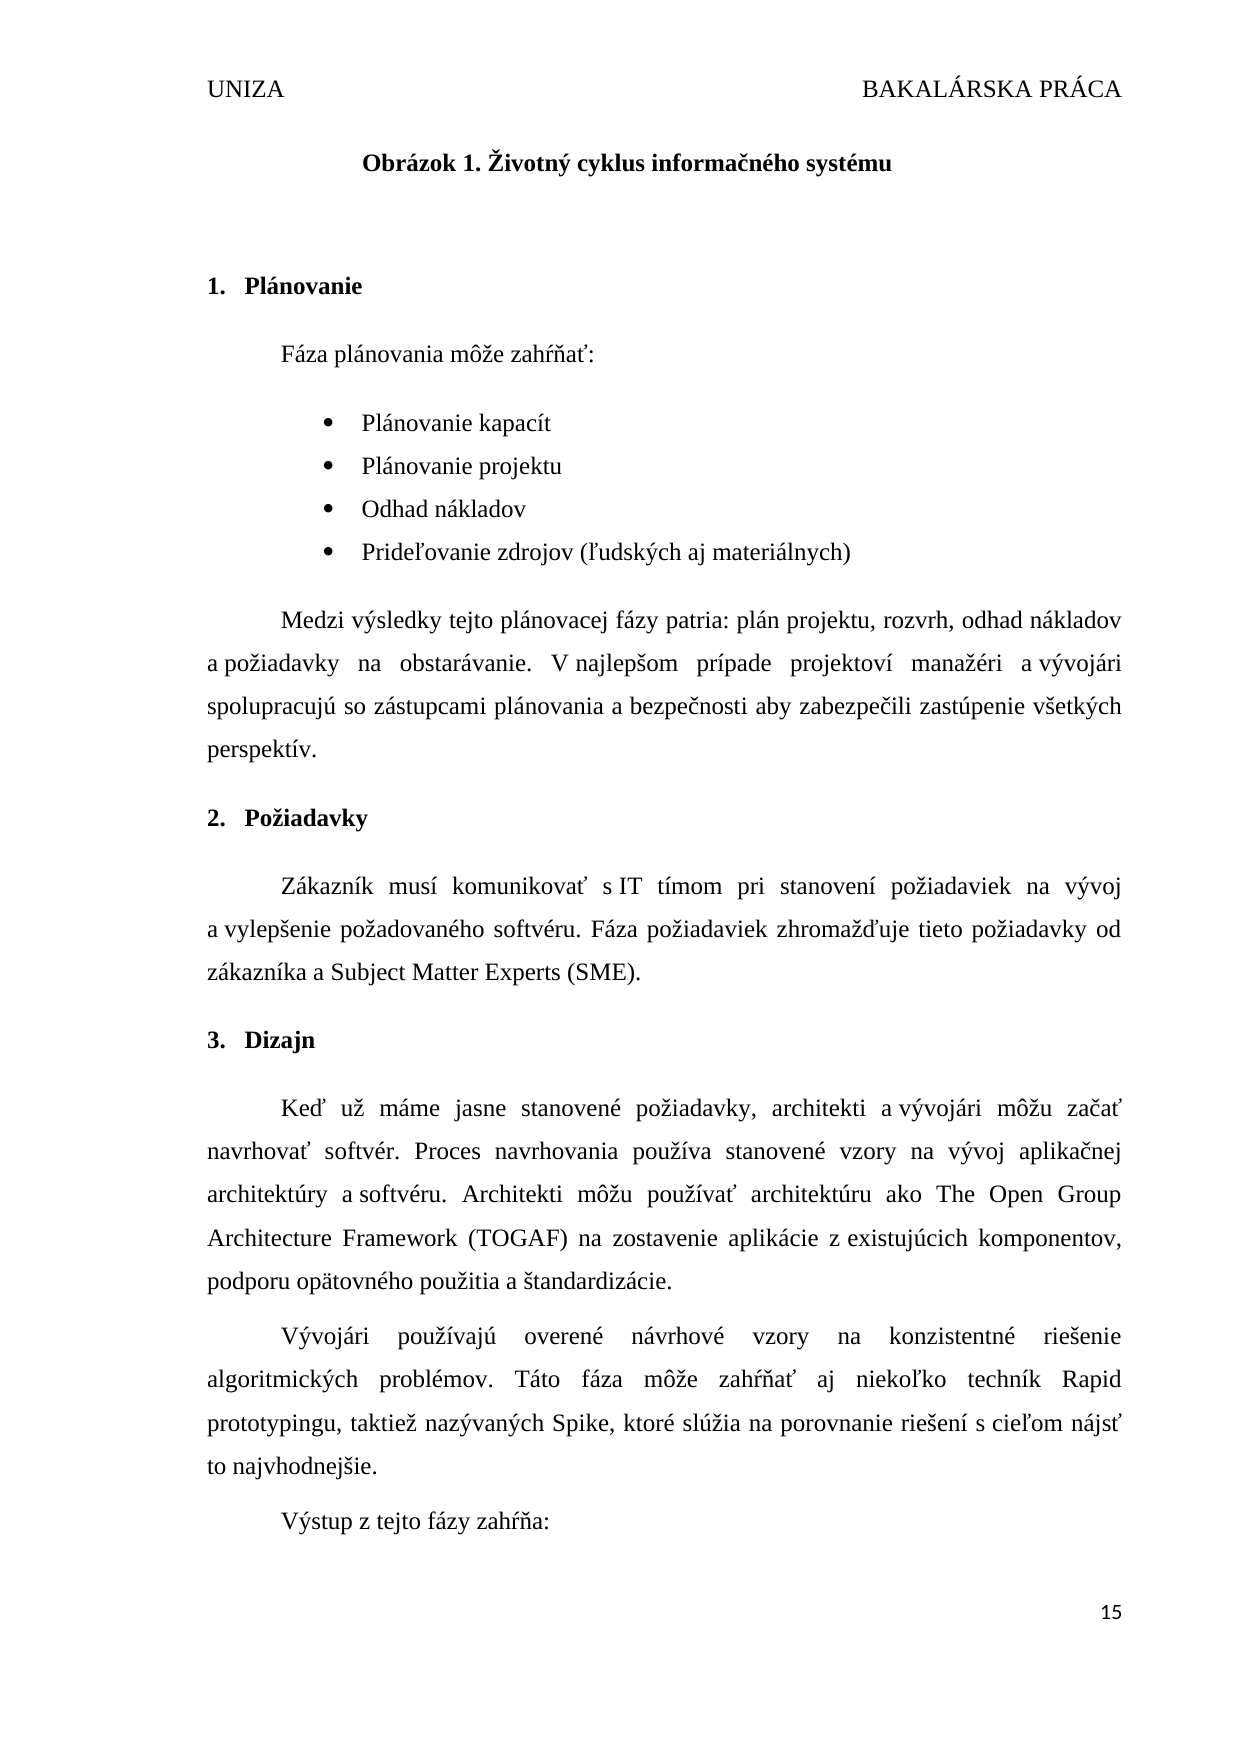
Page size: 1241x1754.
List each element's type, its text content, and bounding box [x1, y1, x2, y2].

text Medzi výsledky tejto plánovacej fázy patria: plán projektu, rozvrh, odhad nákladov a požiadavky na obstarávanie. V najlepšom prípade projektoví manažéri a vývojári spolupracujú so zástupcami plánovania a bezpečnosti aby zabezpečili zastúpenie všetkých perspektív. [207, 605, 1122, 763]
text Výstup z tejto fázy zahŕňa: [207, 1506, 1122, 1535]
list Prideľovanie zdrojov (ľudských aj materiálnych) [324, 537, 1122, 566]
list Požiadavky [207, 803, 1122, 831]
list Dizajn [207, 1025, 1122, 1054]
text Zákazník musí komunikovať s IT tímom pri stanovení požiadaviek na vývoj a vylepšenie požadovaného softvéru. Fáza požiadaviek zhromažďuje tieto požiadavky od zákazníka a Subject Matter Experts (SME). [207, 871, 1122, 986]
text Vývojári používajú overené návrhové vzory na konzistentné riešenie algoritmických problémov. Táto fáza môže zahŕňať aj niekoľko techník Rapid prototypingu, taktiež nazývaných Spike, ktoré slúžia na porovnanie riešení s cieľom nájsť to najvhodnejšie. [207, 1321, 1122, 1479]
list Plánovanie kapacít [324, 408, 1122, 436]
text Obrázok 1. Životný cyklus informačného systému [207, 148, 1122, 176]
text Fáza plánovania môže zahŕňať: [281, 339, 1122, 368]
list Odhad nákladov [324, 494, 1122, 523]
list Plánovanie [207, 271, 1122, 300]
list Plánovanie projektu [324, 451, 1122, 479]
